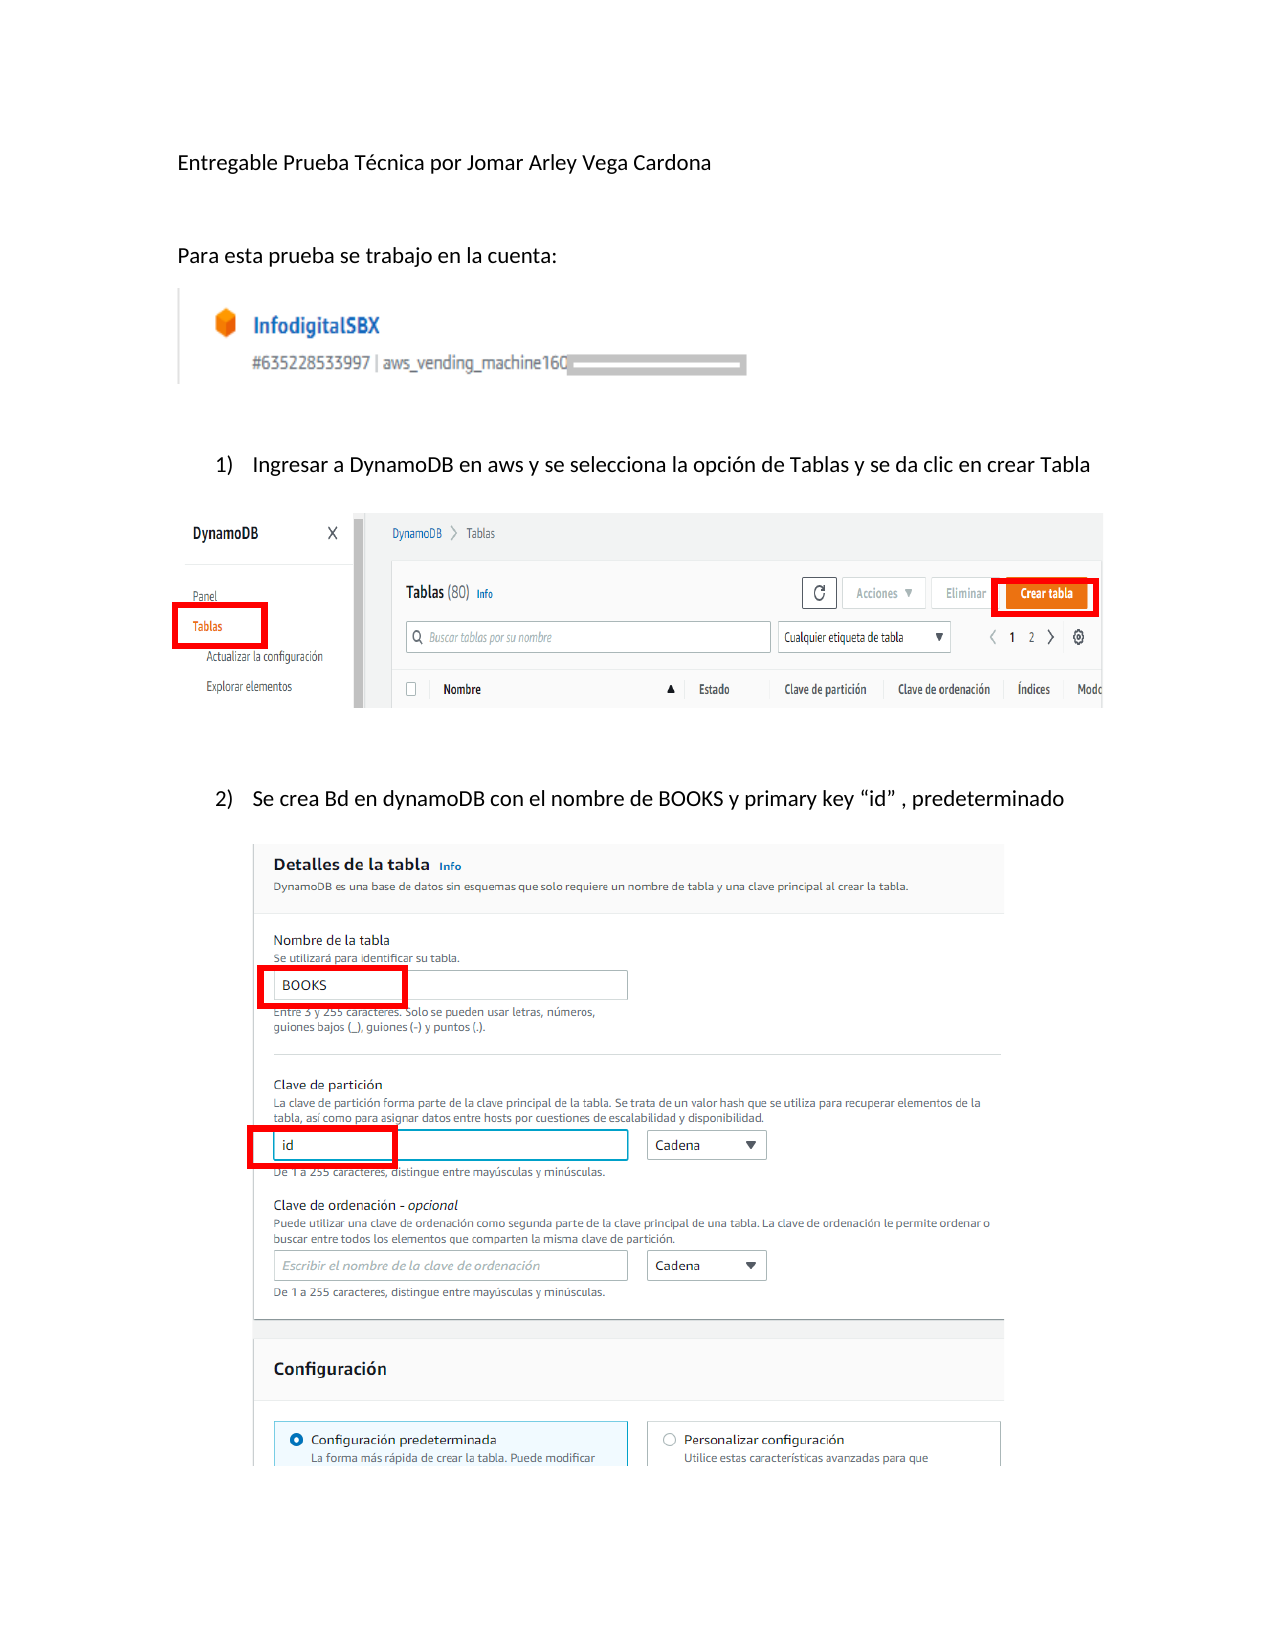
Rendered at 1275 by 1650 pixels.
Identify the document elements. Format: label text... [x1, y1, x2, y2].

picture [177, 288, 764, 384]
list Ingresar a DynamoDB en aws y se selecciona la opción de Tablas y se da clic en crear Tabla [215, 450, 1098, 478]
text Para esta prueba se trabajo en la cuenta: [177, 241, 1098, 269]
picture [184, 513, 1102, 707]
picture [275, 1132, 392, 1158]
text Entregable Prueba Técnica por Jomar Arley Vega Cardona [177, 148, 1098, 176]
picture [252, 844, 1005, 1466]
picture [184, 608, 261, 643]
list Se crea Bd en dynamoDB con el nombre de BOOKS y primary key “id” , predeterminado [215, 784, 1098, 812]
picture [253, 1132, 392, 1163]
picture [398, 1132, 626, 1158]
